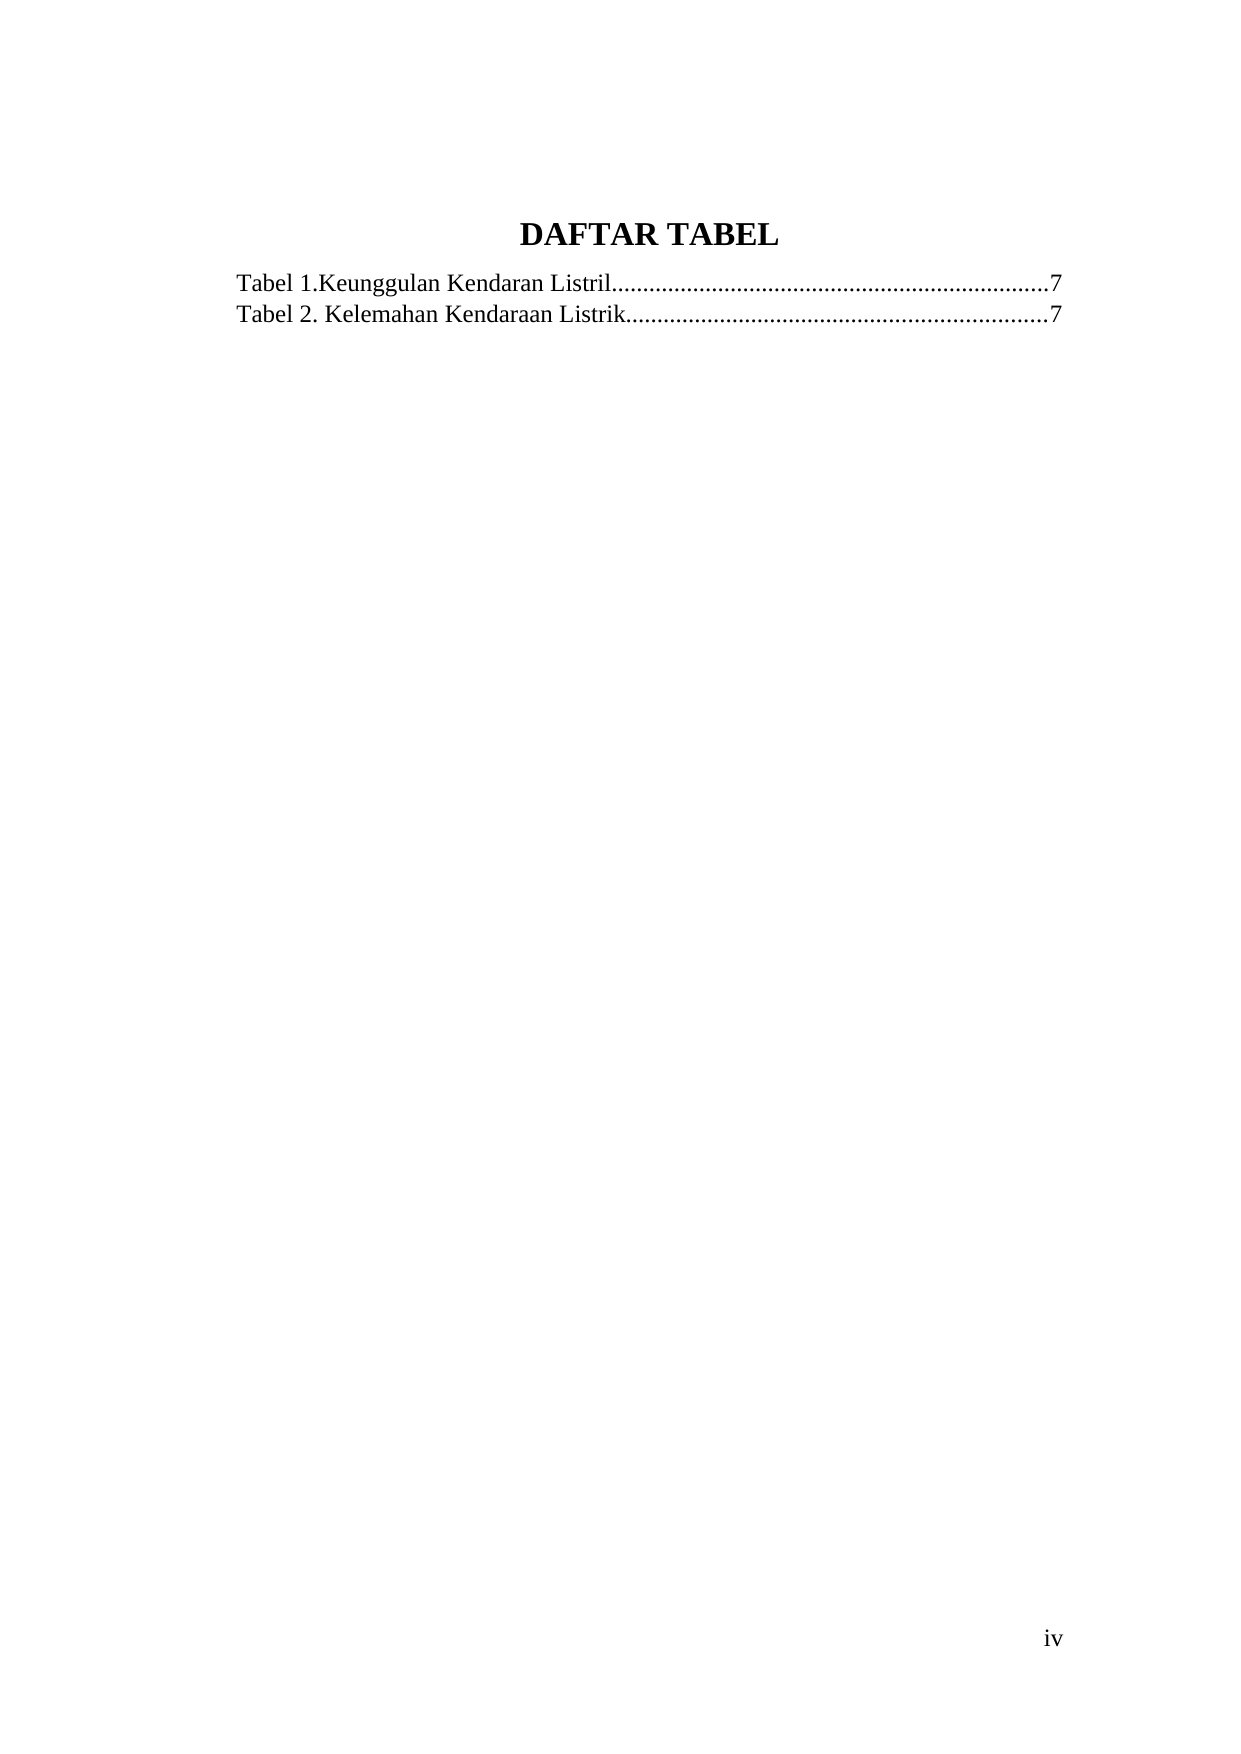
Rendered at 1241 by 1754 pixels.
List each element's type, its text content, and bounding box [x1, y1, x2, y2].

text Tabel 2. Kelemahan Kendaraan Listrik 7 [236, 299, 1063, 328]
text Tabel 1.Keunggulan Kendaran Listril 7 [236, 268, 1063, 297]
subtitle DAFTAR TABEL [236, 215, 1063, 253]
